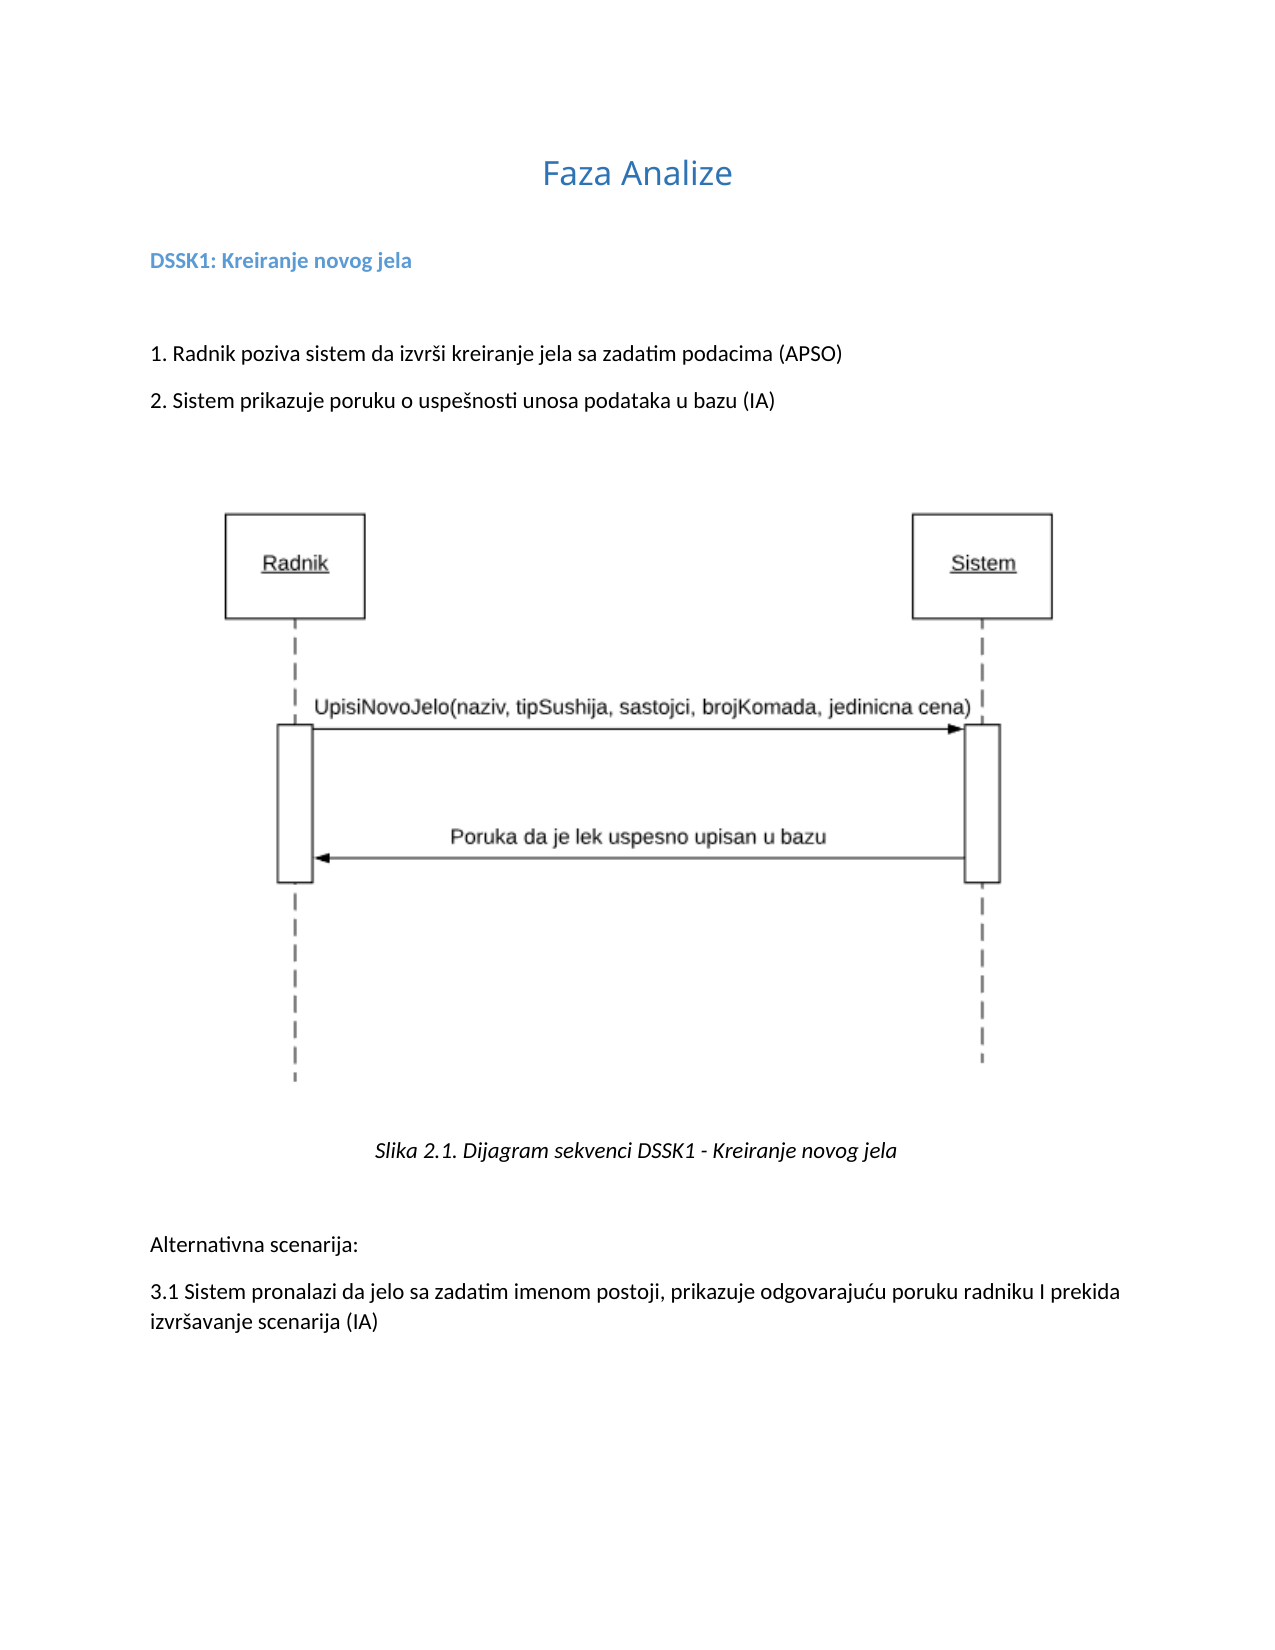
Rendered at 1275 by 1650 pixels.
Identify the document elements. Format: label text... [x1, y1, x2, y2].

text 2. Sistem prikazuje poruku o uspešnosti unosa podataka u bazu (IA) [150, 386, 1125, 414]
text 1. Radnik poziva sistem da izvrši kreiranje jela sa zadatim podacima (APSO) [150, 339, 1125, 368]
picture [200, 480, 1075, 1118]
text Slika 2.1. Dijagram sekvenci DSSK1 - Kreiranje novog jela [150, 1137, 1125, 1164]
text DSSK1: Kreiranje novog jela [150, 246, 1125, 274]
text Alternativna scenarija: [150, 1230, 1125, 1258]
subtitle Faza Analize [150, 150, 1125, 195]
text 3.1 Sistem pronalazi da jelo sa zadatim imenom postoji, prikazuje odgovarajuću poruku radniku I prekida izvršavanje scenarija (IA) [150, 1277, 1125, 1335]
